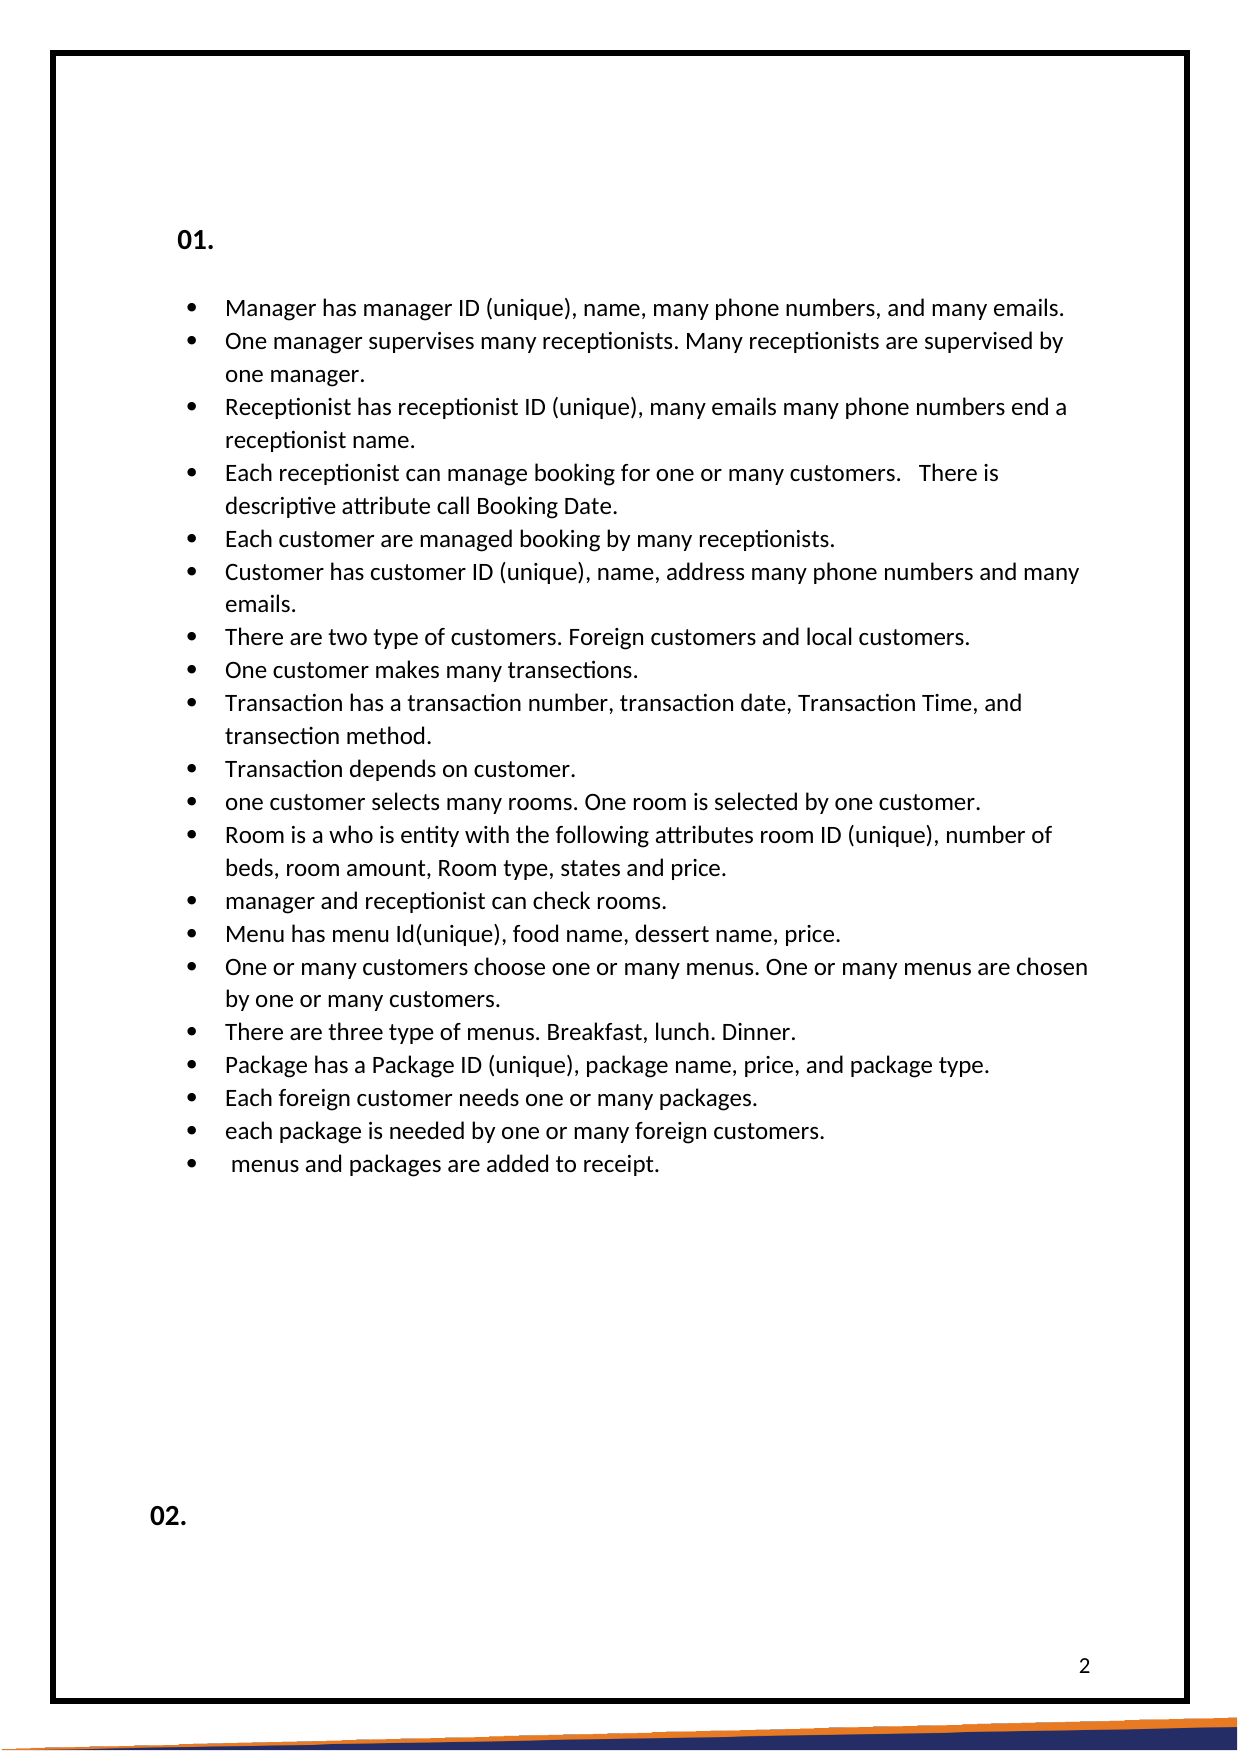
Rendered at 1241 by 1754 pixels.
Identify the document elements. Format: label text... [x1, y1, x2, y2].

list Receptionist has receptionist ID (unique), many emails many phone numbers end a receptionist name. [187, 391, 1090, 454]
list One customer makes many transections. [187, 654, 1090, 685]
text 02. [150, 1497, 1035, 1532]
list Package has a Package ID (unique), package name, price, and package type. [187, 1049, 1090, 1080]
text 01. [177, 221, 1035, 257]
list Room is a who is entity with the following attributes room ID (unique), number of beds, room amount, Room type, states and price. [187, 819, 1090, 882]
list Each foreign customer needs one or many packages. [187, 1082, 1090, 1113]
list Each receptionist can manage booking for one or many customers. There is descriptive attribute call Booking Date. [187, 457, 1090, 520]
list Transaction depends on customer. [187, 753, 1090, 784]
list one customer selects many rooms. One room is selected by one customer. [187, 786, 1090, 817]
list Manager has manager ID (unique), name, many phone numbers, and many emails. [187, 292, 1090, 323]
list There are two type of customers. Foreign customers and local customers. [187, 622, 1090, 652]
list each package is needed by one or many foreign customers. [187, 1115, 1090, 1146]
list Customer has customer ID (unique), name, address many phone numbers and many emails. [187, 556, 1090, 619]
list One or many customers choose one or many menus. One or many menus are chosen by one or many customers. [187, 951, 1090, 1014]
list manager and receptionist can check rooms. [187, 885, 1090, 915]
list Each customer are managed booking by many receptionists. [187, 523, 1090, 553]
list menus and packages are added to receipt. [187, 1148, 1090, 1179]
list Transaction has a transaction number, transaction date, Transaction Time, and transection method. [187, 687, 1090, 751]
list One manager supervises many receptionists. Many receptionists are supervised by one manager. [187, 325, 1090, 389]
list There are three type of menus. Breakfast, lunch. Dinner. [187, 1017, 1090, 1047]
list Menu has menu Id(unique), food name, dessert name, price. [187, 918, 1090, 948]
